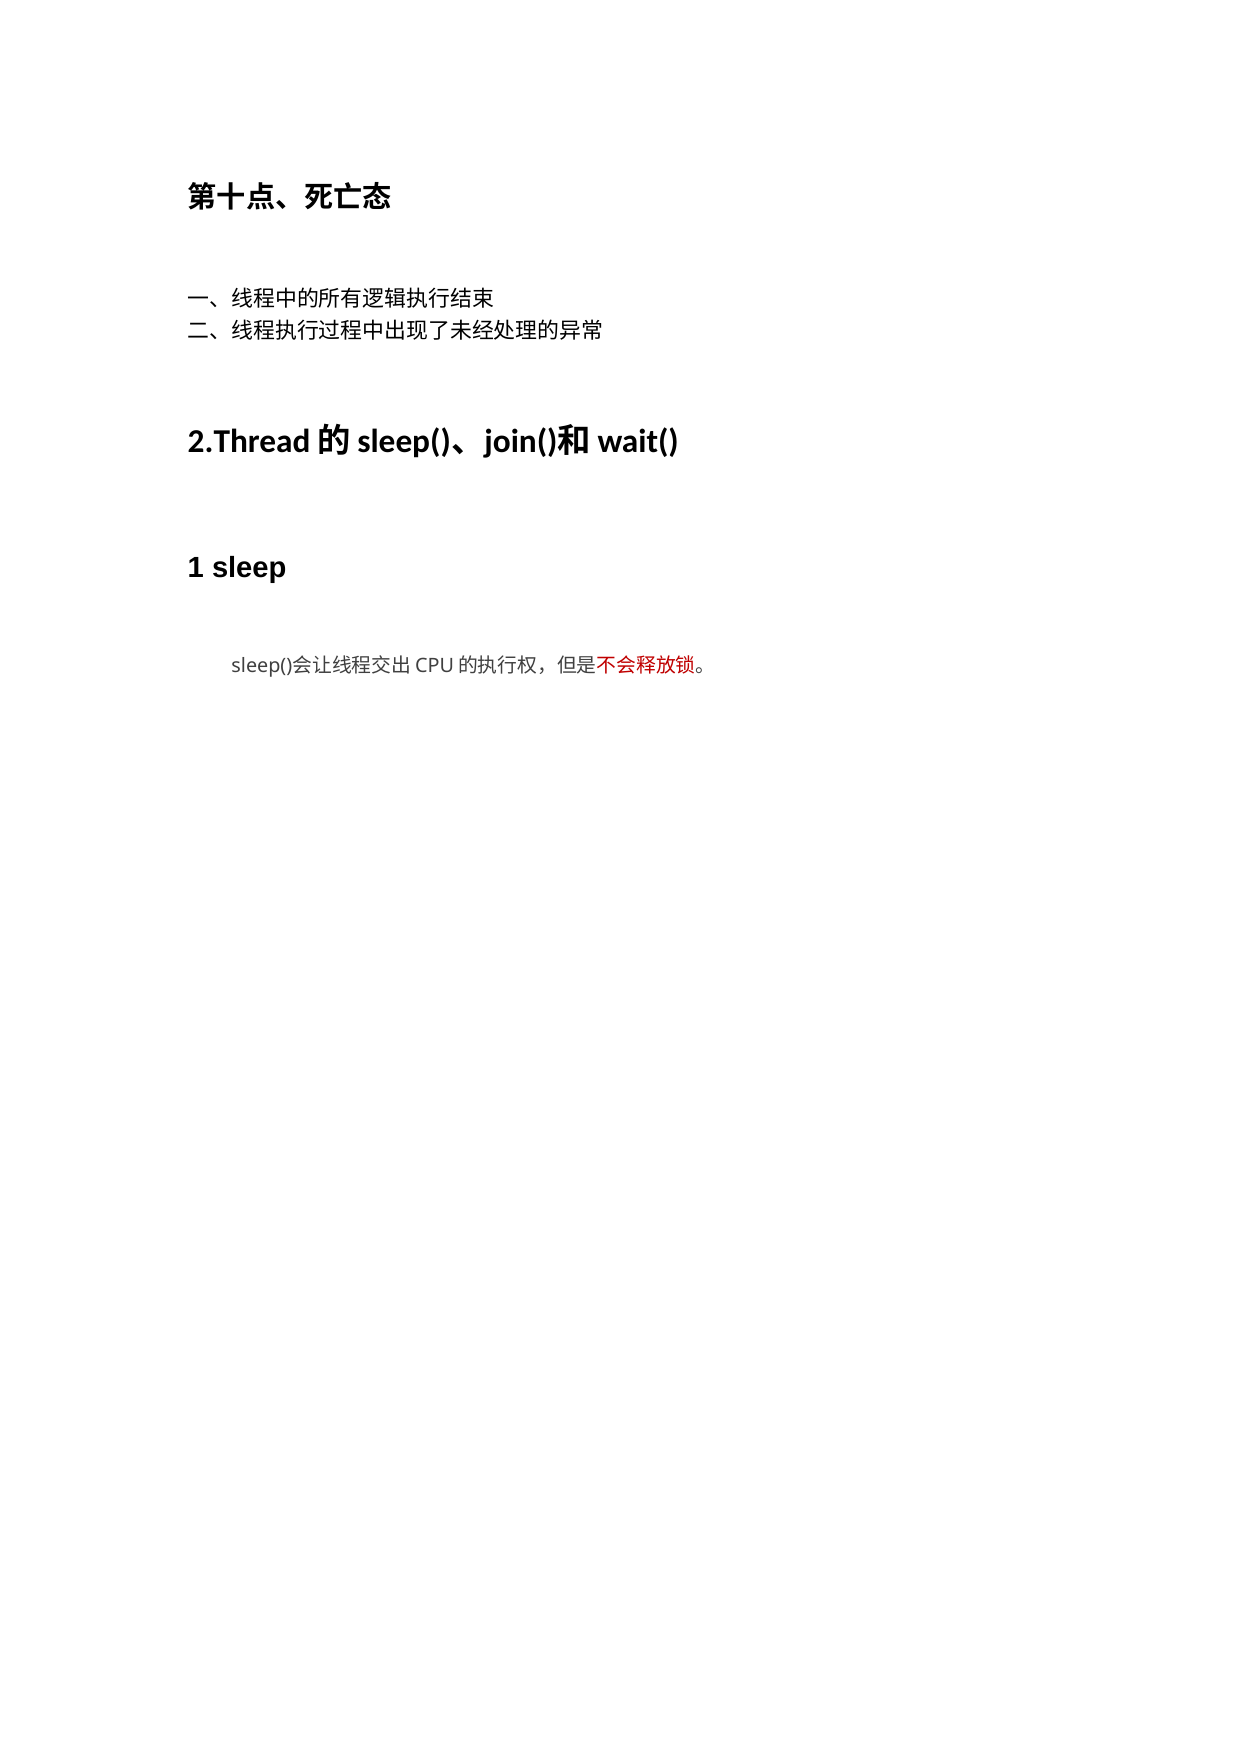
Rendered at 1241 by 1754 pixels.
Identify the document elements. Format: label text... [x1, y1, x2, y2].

text 二、线程执行过程中出现了未经处理的异常 [187, 313, 1053, 345]
subtitle 1 sleep [187, 534, 1053, 599]
text 一、线程中的所有逻辑执行结束 [187, 280, 1053, 313]
list sleep()会让线程交出CPU的执行权，但是不会释放锁。 [187, 647, 1053, 680]
subtitle 2.Thread的sleep()、join()和wait() [187, 405, 1053, 470]
subtitle 第十点、死亡态 [187, 162, 1053, 227]
